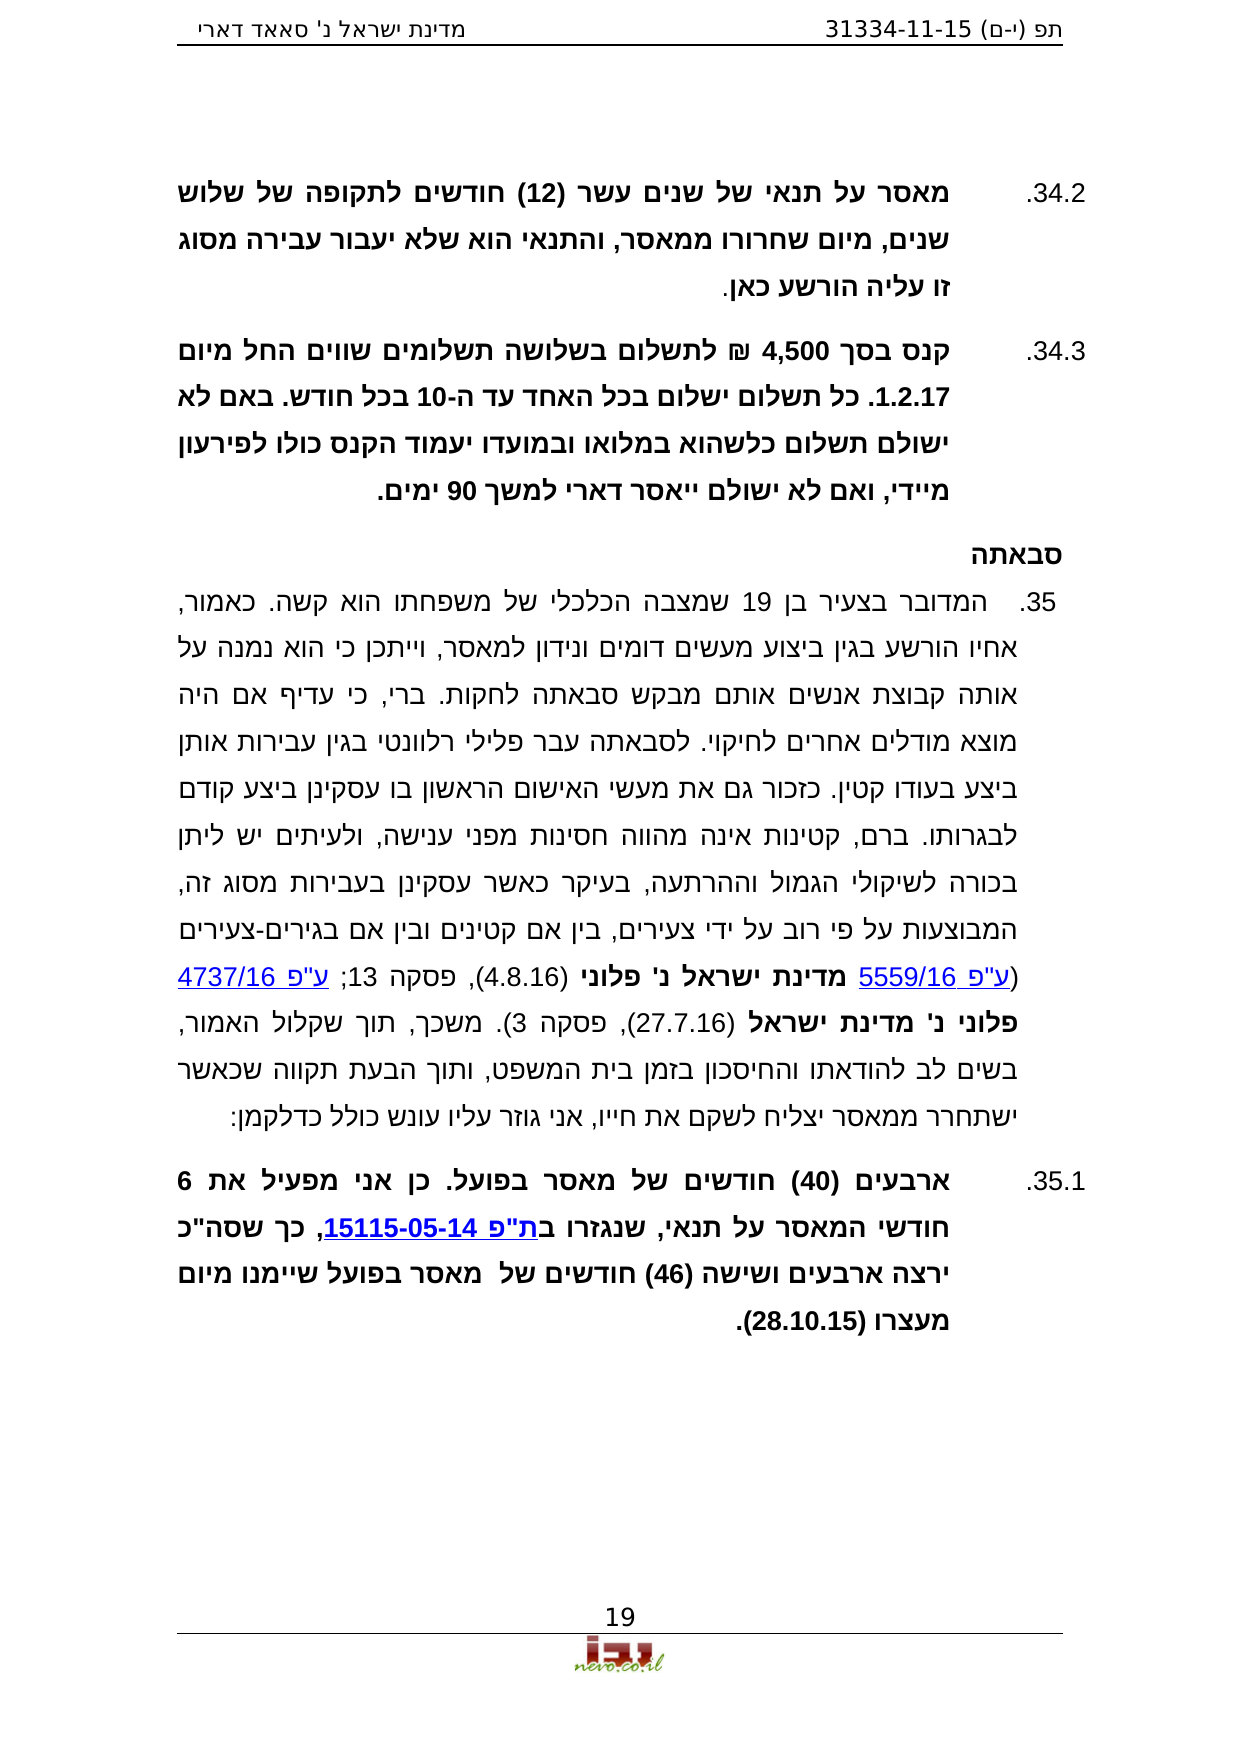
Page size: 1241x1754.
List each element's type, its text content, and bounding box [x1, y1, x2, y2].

list המדובר בצעיר בן 19 שמצבה הכלכלי של משפחתו הוא קשה. כאמור, אחיו הורשע בגין ביצוע מעשים דומים ונידון למאסר, וייתכן כי הוא נמנה על אותה קבוצת אנשים אותם מבקש סבאתה לחקות. ברי, כי עדיף אם היה מוצא מודלים אחרים לחיקוי. לסבאתה עבר פלילי רלוונטי בגין עבירות אותן ביצע בעודו קטין. כזכור גם את מעשי האישום הראשון בו עסקינן ביצע קודם לבגרותו. ברם, קטינות אינה מהווה חסינות מפני ענישה, ולעיתים יש ליתן בכורה לשיקולי הגמול וההרתעה, בעיקר כאשר עסקינן בעבירות מסוג זה, המבוצעות על פי רוב על ידי צעירים, בין אם קטינים ובין אם בגירים-צעירים (ע"פ 5559/16 מדינת ישראל נ' פלוני (4.8.16), פסקה 13; ע"פ 4737/16 פלוני נ' מדינת ישראל (27.7.16), פסקה 3). משכך, תוך שקלול האמור, בשים לב להודאתו והחיסכון בזמן בית המשפט, ותוך הבעת תקווה שכאשר ישתחרר ממאסר יצליח לשקם את חייו, אני גוזר עליו עונש כולל כדלקמן: [177, 586, 1056, 1132]
list ארבעים (40) חודשים של מאסר בפועל. כן אני מפעיל את 6 חודשי המאסר על תנאי, שנגזרו בת"פ 15115-05-14, כך שסה"כ ירצה ארבעים ושישה (46) חודשים של מאסר בפועל שיימנו מיום מעצרו (28.10.15). [177, 1165, 1026, 1337]
list מאסר על תנאי של שנים עשר (12) חודשים לתקופה של שלוש שנים, מיום שחרורו ממאסר, והתנאי הוא שלא יעבור עבירה מסוג זו עליה הורשע כאן. [177, 177, 1026, 302]
text סבאתה [177, 539, 1063, 570]
picture [574, 1635, 666, 1673]
list קנס בסך 4,500 ₪ לתשלום בשלושה תשלומים שווים החל מיום 1.2.17. כל תשלום ישלום בכל האחד עד ה-10 בכל חודש. באם לא ישולם תשלום כלשהוא במלואו ובמועדו יעמוד הקנס כולו לפירעון מיידי, ואם לא ישולם ייאסר דארי למשך 90 ימים. [177, 334, 1026, 506]
